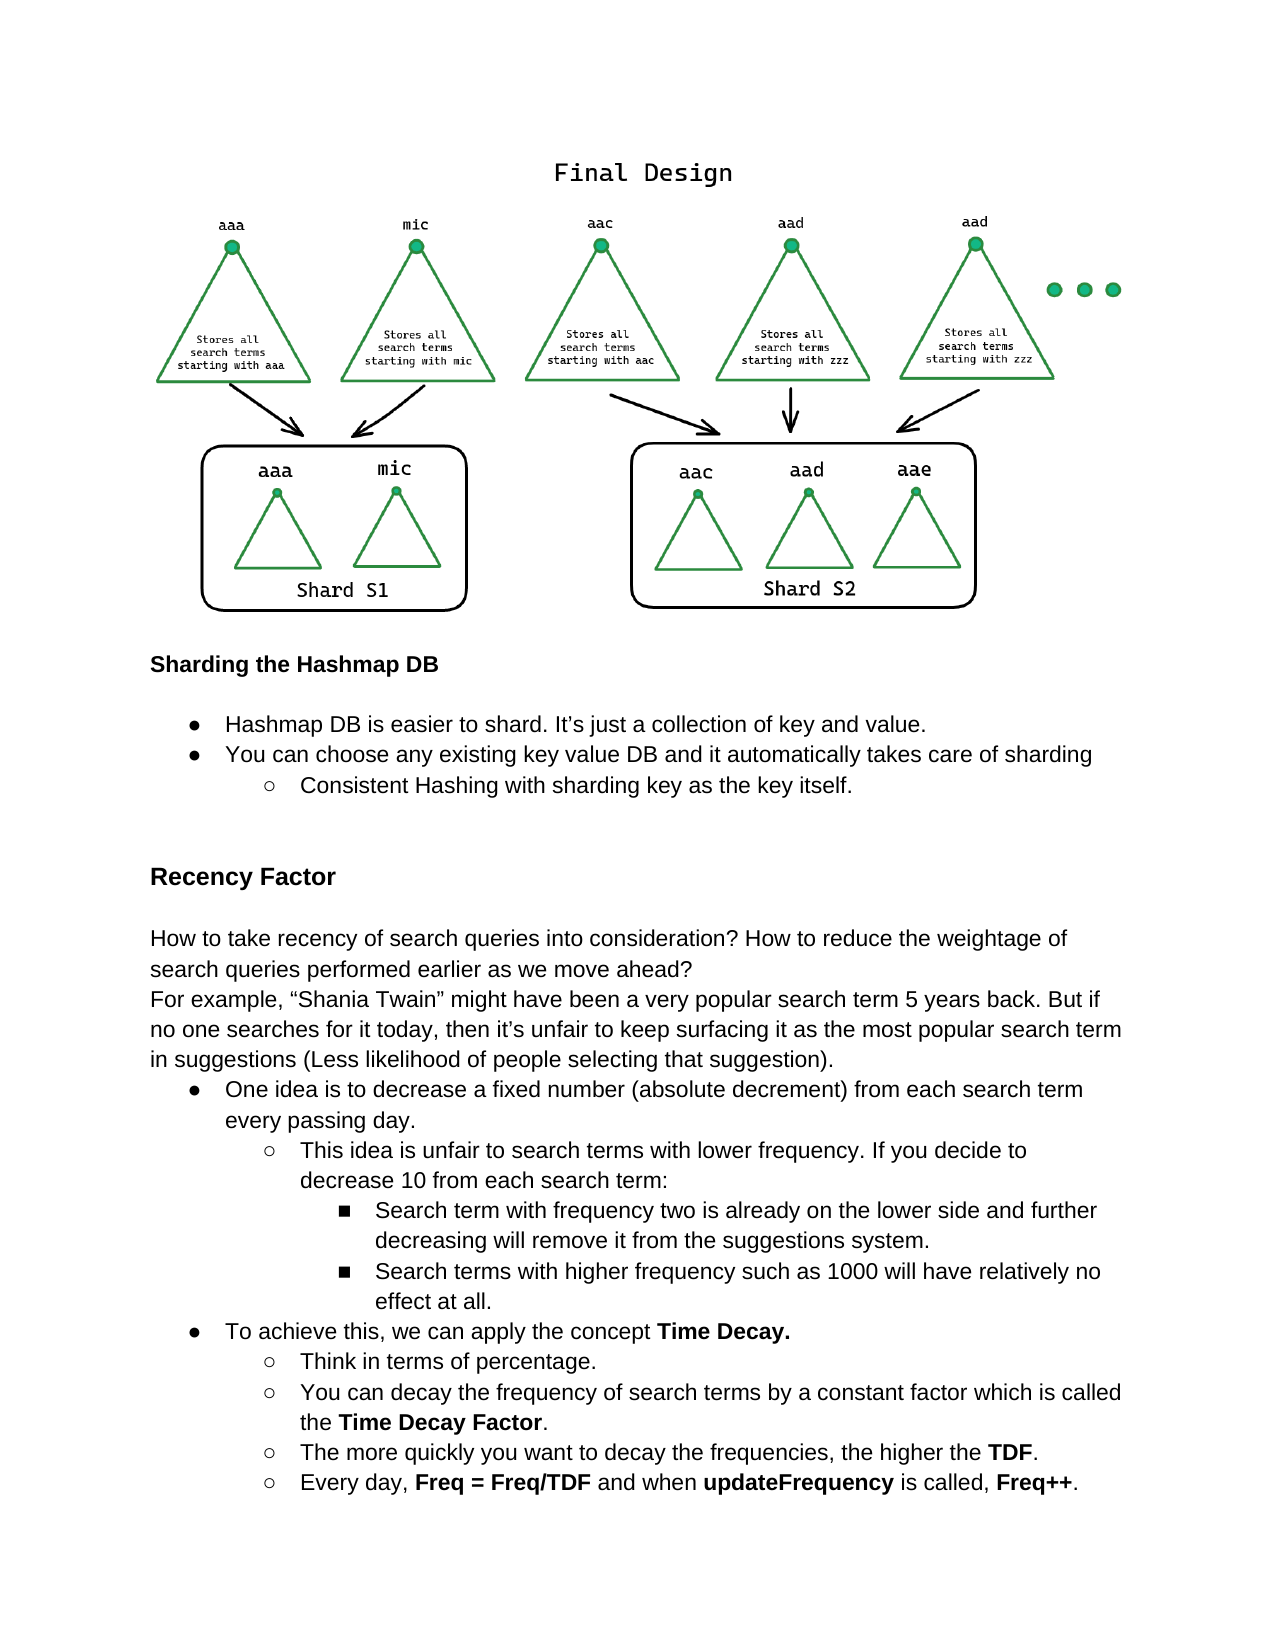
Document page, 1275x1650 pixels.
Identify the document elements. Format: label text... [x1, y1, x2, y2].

list The more quickly you want to decay the frequencies, the higher the TDF. [262, 1439, 1125, 1465]
list Search terms with higher frequency such as 1000 will have relatively no effect at all. [337, 1258, 1125, 1314]
list This idea is unfair to search terms with lower frequency. If you decide to decrease 10 from each search term: [262, 1137, 1125, 1193]
list Think in terms of percentage. [262, 1348, 1125, 1375]
list One idea is to decrease a fixed number (absolute decrement) from each search term every passing day. [187, 1076, 1125, 1133]
list To achieve this, we can apply the concept Time Decay. [187, 1318, 1125, 1344]
list Search term with frequency two is already on the lower side and further decreasing will remove it from the suggestions system. [337, 1197, 1125, 1254]
subtitle Sharding the Hashmap DB [150, 651, 1125, 677]
list Every day, Freq = Freq/TDF and when updateFrequency is called, Freq++. [262, 1469, 1125, 1496]
list You can decay the frequency of search terms by a constant factor which is called the Time Decay Factor. [262, 1378, 1125, 1435]
list Consistent Hashing with sharding key as the key itself. [262, 772, 1125, 798]
text How to take recency of search queries into consideration? How to reduce the weightage of search queries performed earlier as we move ahead? [150, 925, 1125, 982]
picture [150, 150, 1125, 617]
list Hashmap DB is easier to shard. It’s just a collection of key and value. [187, 711, 1125, 737]
text For example, “Shania Twain” might have been a very popular search term 5 years back. But if no one searches for it today, then it’s unfair to keep surfacing it as the most popular search term in suggestions (Less likelihood of people selecting that suggestion). [150, 986, 1125, 1073]
list You can choose any existing key value DB and it automatically takes care of sharding [187, 741, 1125, 768]
subtitle Recency Factor [150, 862, 1125, 891]
